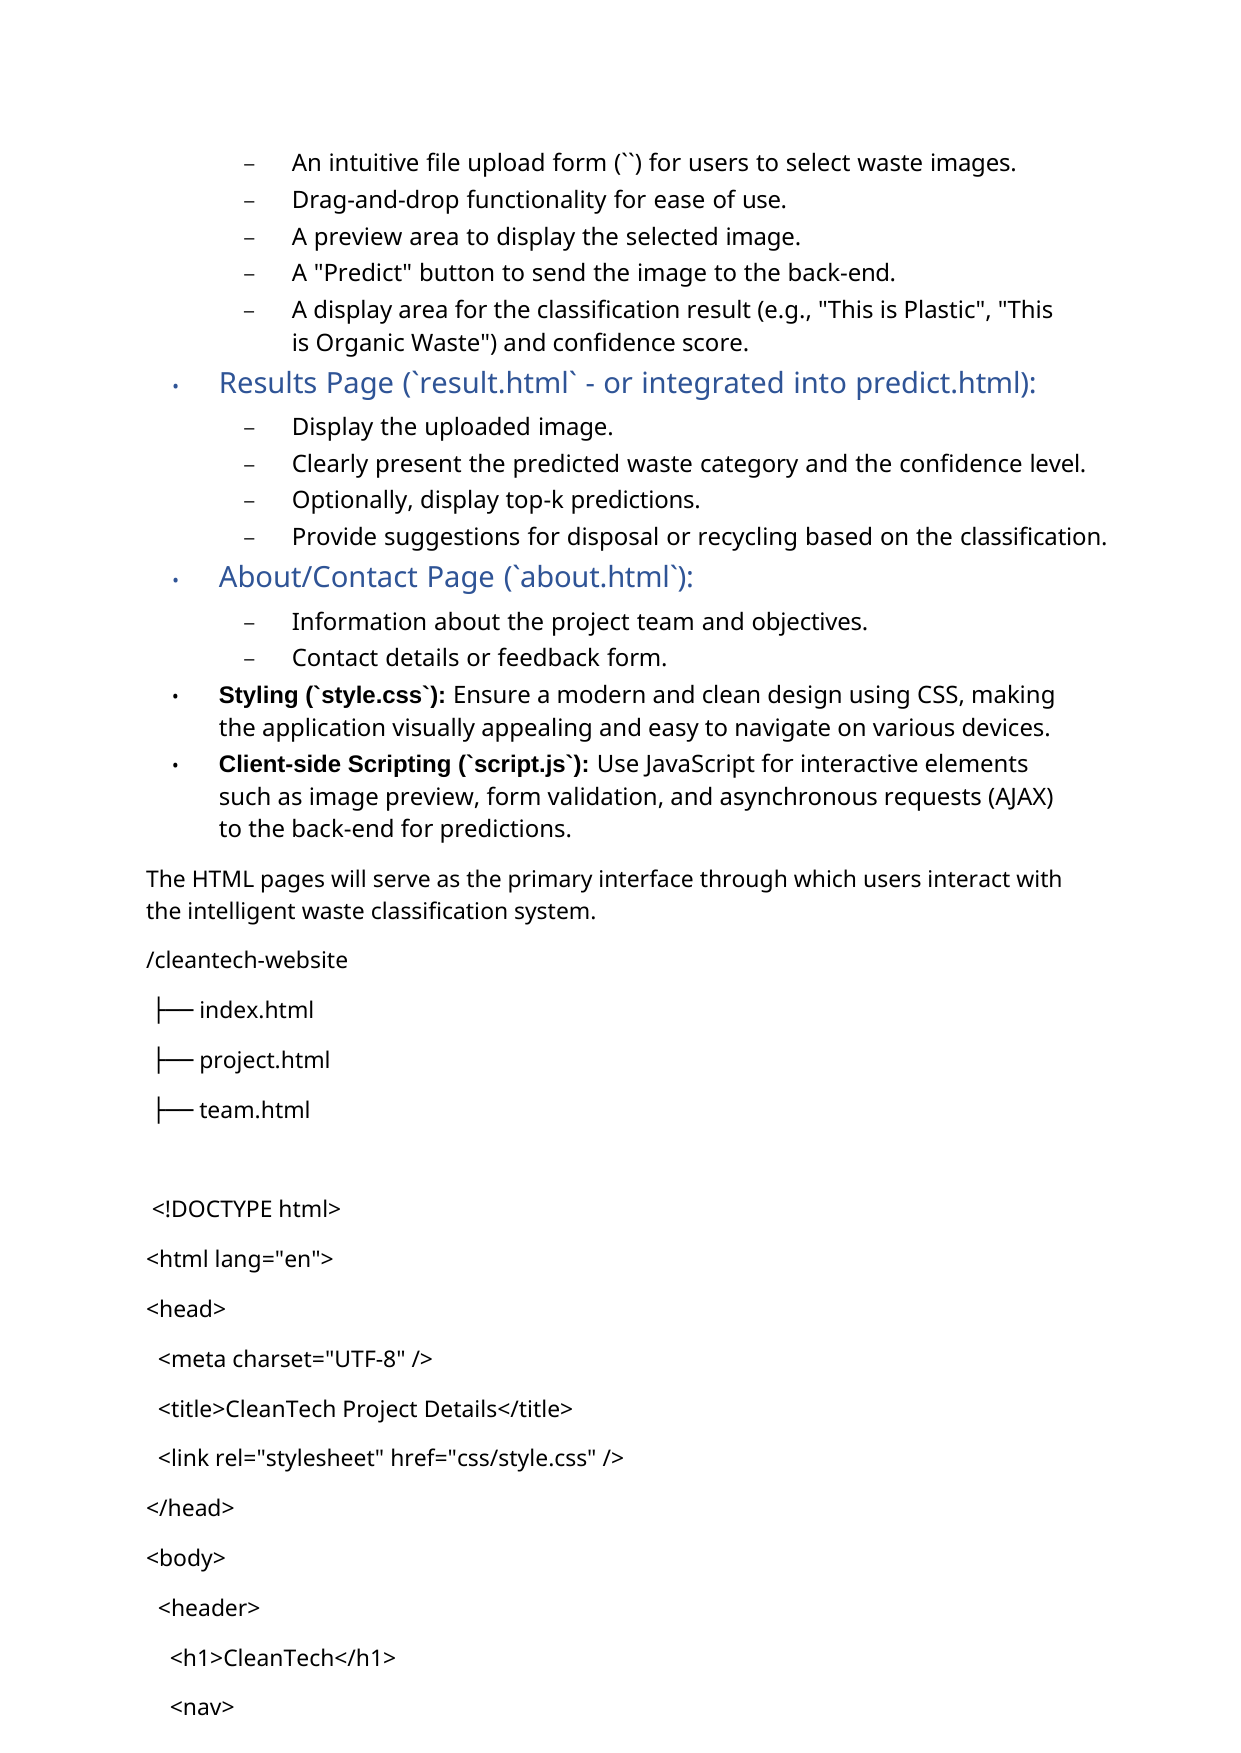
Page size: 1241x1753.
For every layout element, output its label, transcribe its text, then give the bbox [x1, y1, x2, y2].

text </head> [146, 1492, 1077, 1523]
list Client-side Scripting (`script.js`): Use JavaScript for interactive elements such as image preview, form validation, and asynchronous requests (AJAX) to the back-end for predictions. [170, 747, 1083, 845]
text <html lang="en"> [146, 1243, 1077, 1274]
text <meta charset="UTF-8" /> [146, 1343, 1077, 1374]
list Clearly present the predicted waste category and the confidence level. [243, 447, 1107, 479]
list Contact details or feedback form. [243, 641, 1107, 674]
text /cleantech-website [146, 944, 1077, 976]
text <header> [146, 1592, 1077, 1623]
text <link rel="stylesheet" href="css/style.css" /> [146, 1442, 1077, 1473]
text ├── project.html [146, 1044, 1077, 1075]
list Information about the project team and objectives. [243, 604, 1107, 637]
list An intuitive file upload form (``) for users to select waste images. [243, 146, 1107, 179]
list Drag-and-drop functionality for ease of use. [243, 183, 1107, 215]
list A display area for the classification result (e.g., "This is Plastic", "This is Organic Waste") and confidence score. [243, 293, 1060, 358]
list A "Predict" button to send the image to the back-end. [243, 256, 1107, 289]
subtitle About/Contact Page (`about.html`): [170, 556, 1107, 596]
list Provide suggestions for disposal or recycling based on the classification. [243, 520, 1107, 552]
list Display the uploaded image. [243, 410, 1107, 442]
list A preview area to display the selected image. [243, 219, 1107, 252]
text <head> [146, 1293, 1077, 1324]
text ├── team.html [146, 1094, 1077, 1125]
text <h1>CleanTech</h1> [146, 1641, 1077, 1673]
text <title>CleanTech Project Details</title> [146, 1392, 1077, 1424]
text The HTML pages will serve as the primary interface through which users interact with the intelligent waste classification system. [146, 863, 1077, 926]
list Styling (`style.css`): Ensure a modern and clean design using CSS, making the application visually appealing and easy to navigate on various devices. [170, 678, 1088, 743]
text ├── index.html [146, 994, 1077, 1025]
list Optionally, display top-k predictions. [243, 483, 1107, 516]
text <!DOCTYPE html> [146, 1193, 1077, 1224]
subtitle Results Page (`result.html` - or integrated into predict.html): [170, 362, 1107, 402]
text <nav> [146, 1691, 1077, 1722]
text <body> [146, 1542, 1077, 1573]
